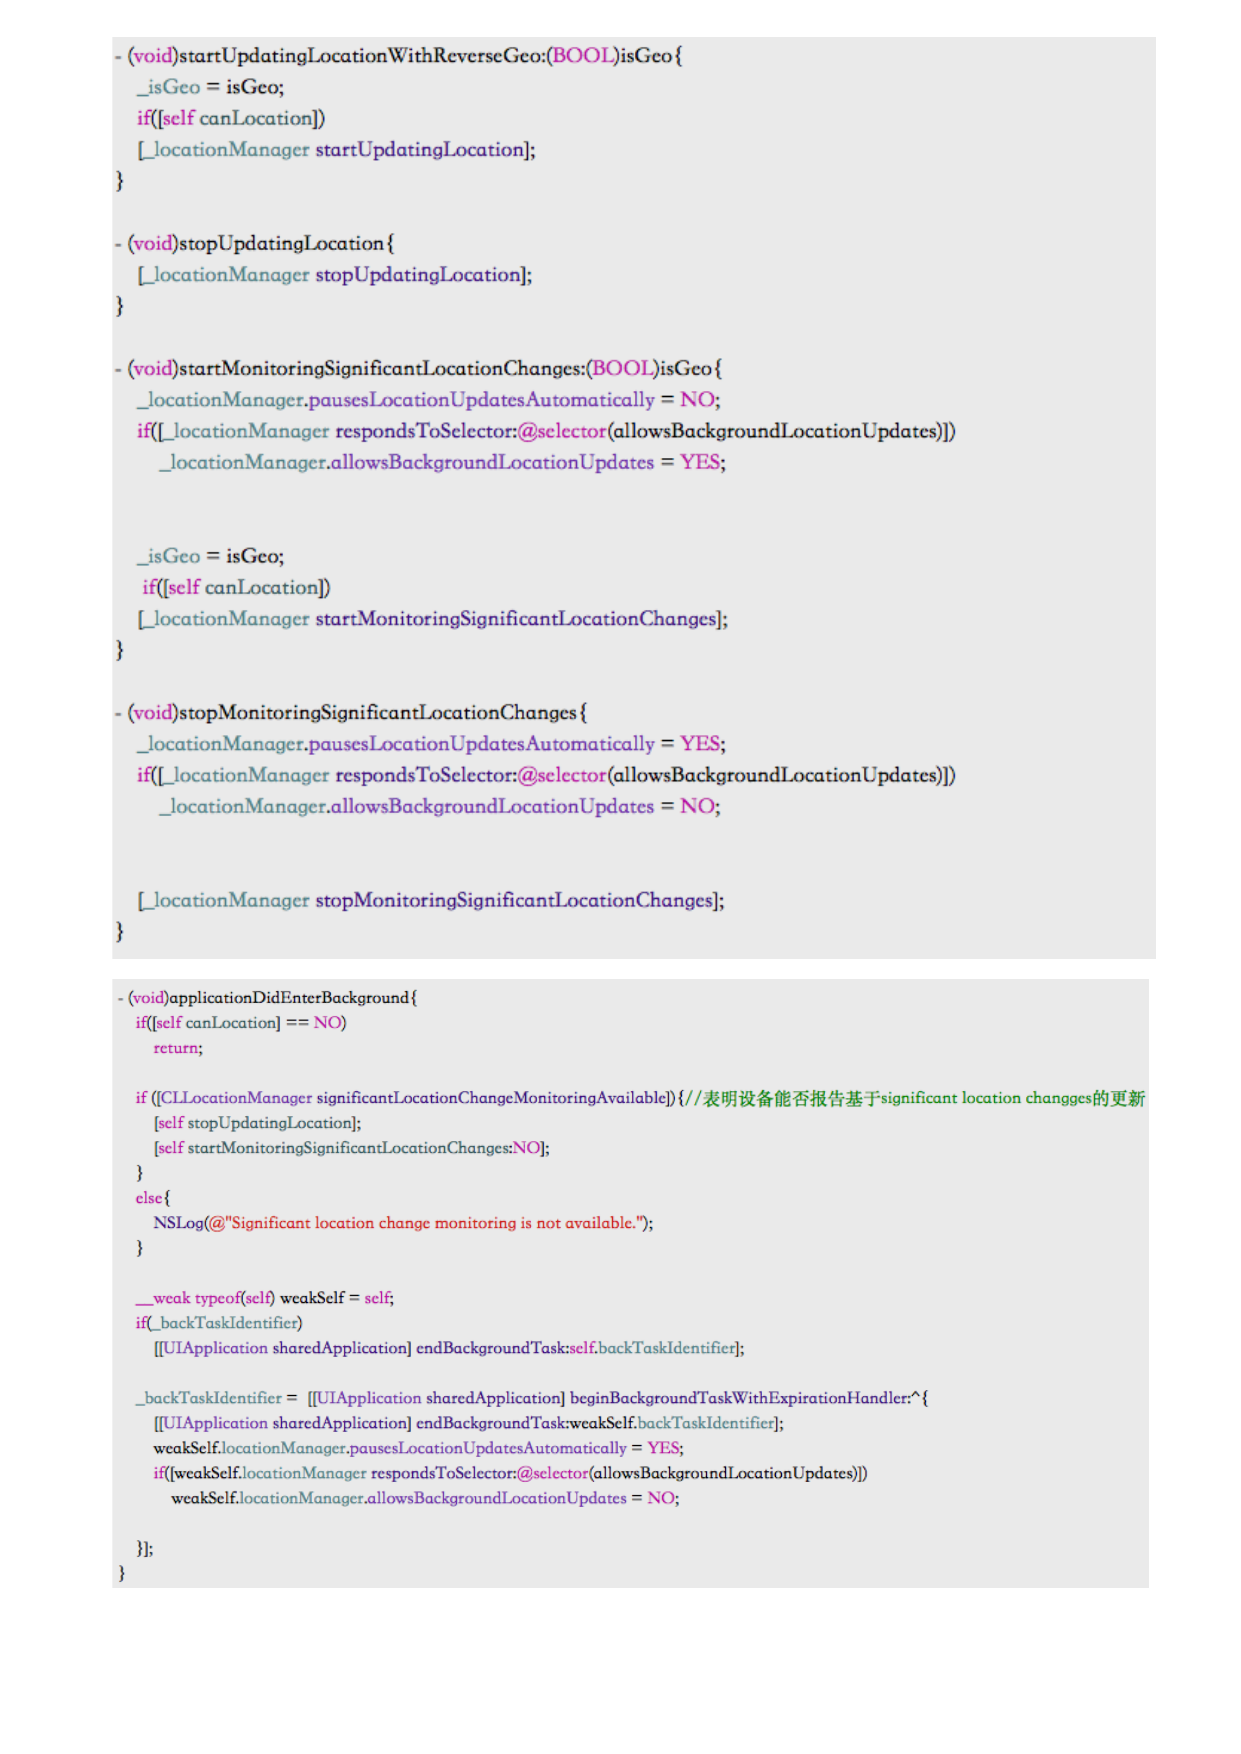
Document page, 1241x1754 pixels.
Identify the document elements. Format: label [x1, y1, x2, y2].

picture [112, 979, 1149, 1588]
picture [112, 37, 1156, 959]
